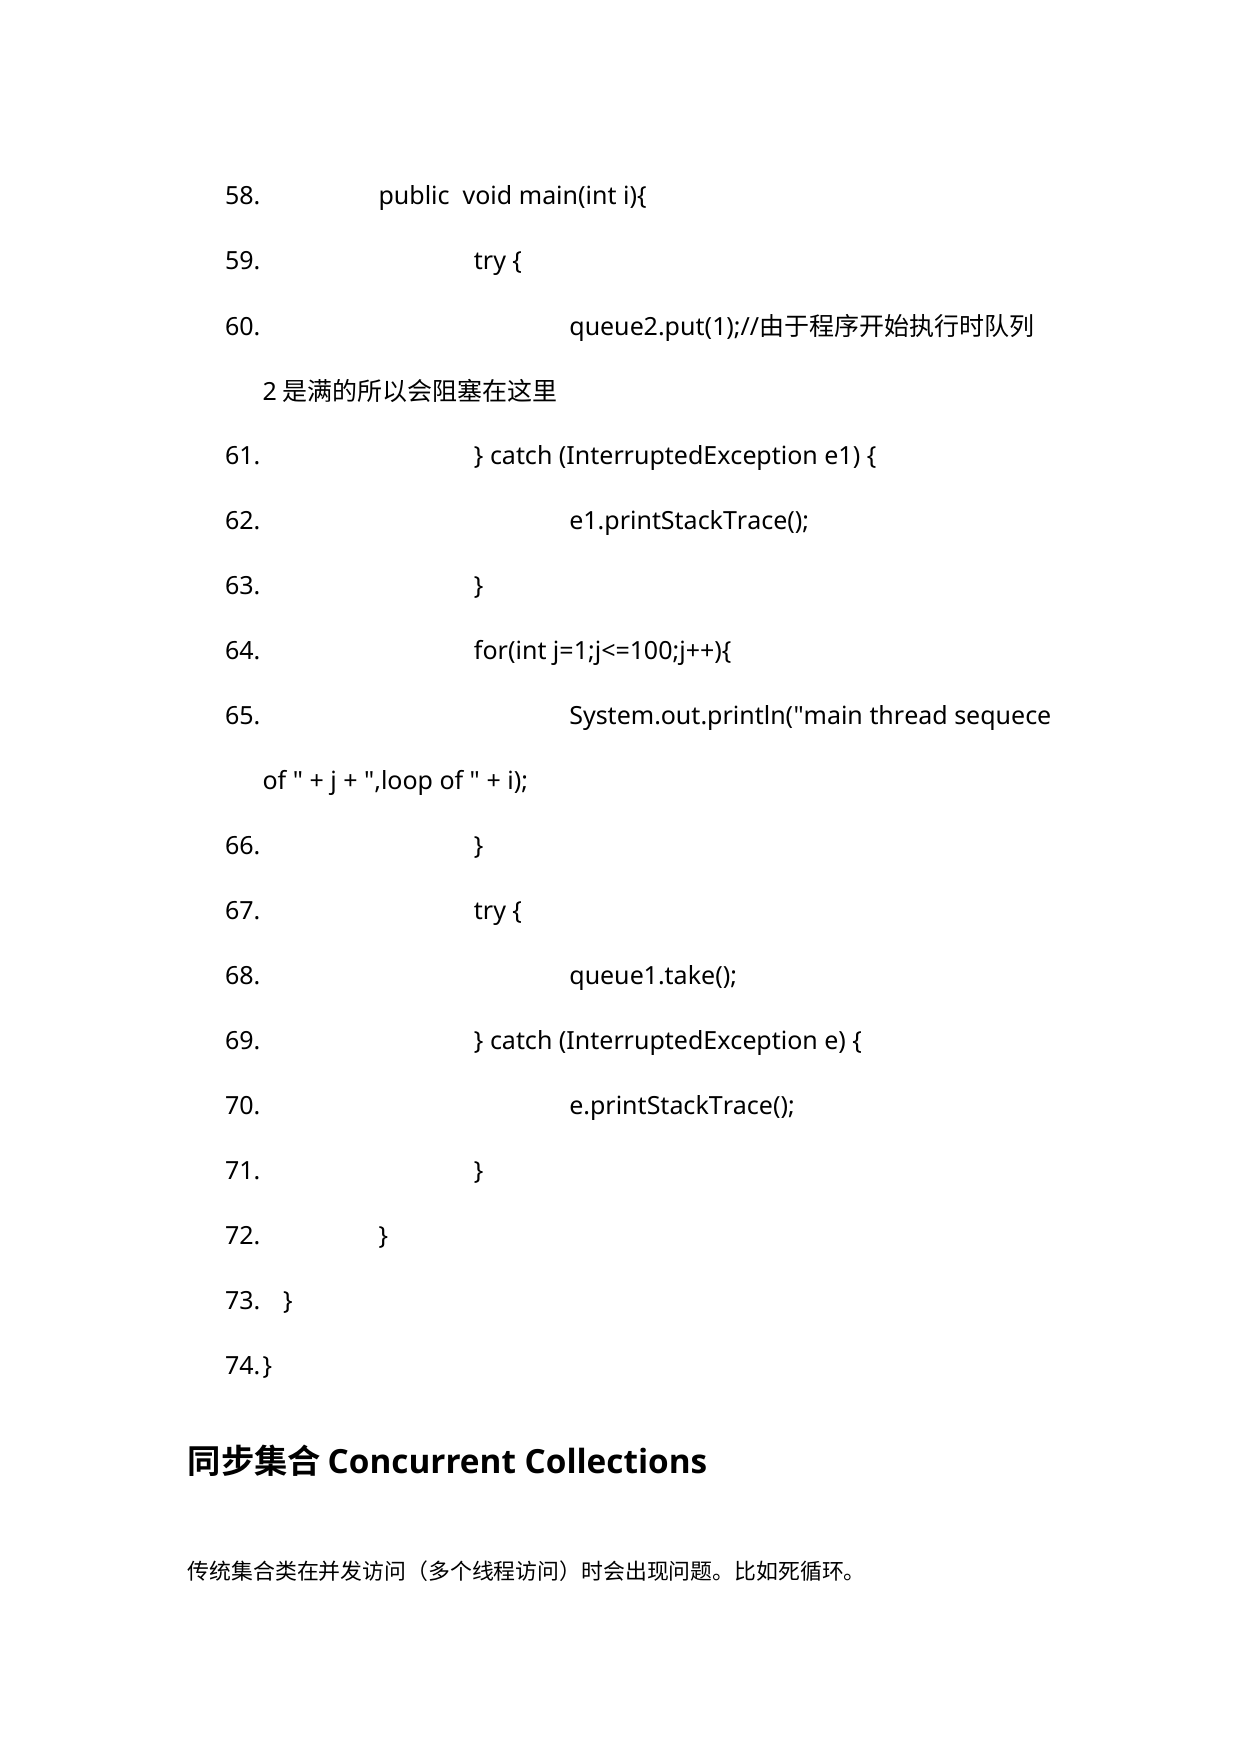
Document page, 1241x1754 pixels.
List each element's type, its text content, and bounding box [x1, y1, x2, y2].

list } [225, 1202, 1053, 1267]
list } [225, 1267, 1053, 1332]
list } catch (InterruptedException e1) { [225, 422, 1053, 487]
list queue1.take(); [225, 942, 1053, 1007]
list e1.printStackTrace(); [225, 487, 1053, 552]
subtitle 同步集合Concurrent Collections [187, 1426, 1053, 1491]
list } catch (InterruptedException e) { [225, 1007, 1053, 1072]
list } [225, 812, 1053, 877]
text 传统集合类在并发访问（多个线程访问）时会出现问题。比如死循环。 [187, 1553, 1053, 1586]
list e.printStackTrace(); [225, 1072, 1053, 1137]
list try { [225, 877, 1053, 942]
list System.out.println("main thread sequece of " + j + ",loop of " + i); [225, 682, 1053, 812]
list } [225, 552, 1053, 617]
list queue2.put(1);//由于程序开始执行时队列2是满的所以会阻塞在这里 [225, 292, 1053, 422]
list } [225, 1332, 1053, 1397]
list } [225, 1137, 1053, 1202]
list public void main(int i){ [225, 162, 1053, 227]
list try { [225, 227, 1053, 292]
list for(int j=1;j<=100;j++){ [225, 617, 1053, 682]
